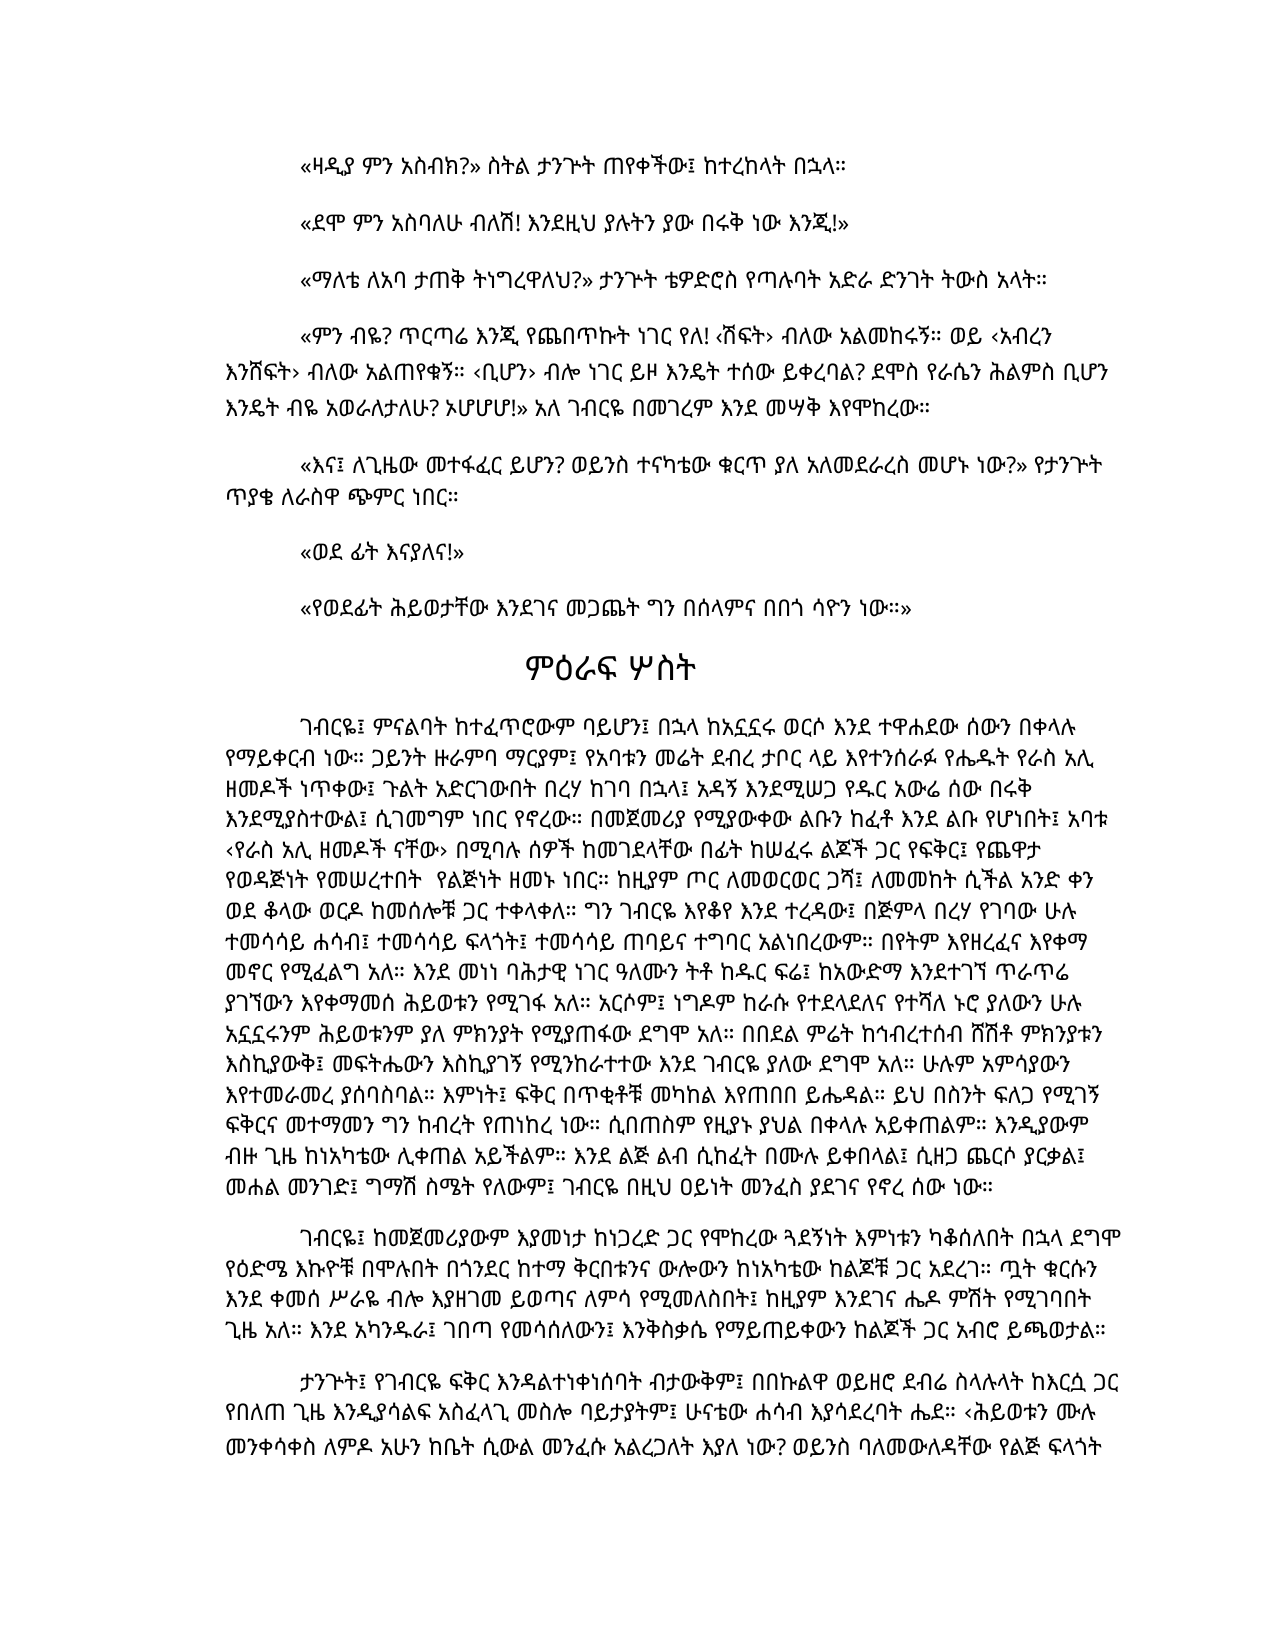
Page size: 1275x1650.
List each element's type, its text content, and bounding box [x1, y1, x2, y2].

text «ደሞ ምን አስባለሁ ብለሽ! እንደዚህ ያሉትን ያው በሩቅ ነው እንጂ!» [225, 207, 1125, 238]
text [225, 1369, 1125, 1462]
text «ምን ብዬ? ጥርጣሬ እንጂ የጨበጥኩት ነገር የለ! ‹ሽፍት› ብለው አልመከሩኝ። ወይ ‹አብረን እንሸፍት› ብለው አልጠየቁኝ። ‹ቢሆን› ብሎ ነገር ይዞ እንዴት ተሰው ይቀረባል? ደሞስ የራሴን ሕልምስ ቢሆን እንዴት ብዬ አወራለታለሁ? ኦሆሆሆ!» አለ ገብርዬ በመገረም እንደ መሣቅ እየሞከረው። [225, 320, 1125, 423]
text «ማለቴ ለአባ ታጠቅ ትነግረዋለህ?» ታንጕት ቴዎድሮስ የጣሉባት አድራ ድንገት ትውስ አላት። [225, 263, 1125, 295]
text «የወደፊት ሕይወታቸው እንደገና መጋጨት ግን በሰላምና በበጎ ሳዮን ነው።» [225, 592, 1125, 624]
text ምዕራፍ ሦስት [225, 649, 1125, 688]
text «እና፤ ለጊዜው መተፋፈር ይሆን? ወይንስ ተናካቴው ቁርጥ ያለ አለመደራረስ መሆኑ ነው?» የታንጕት ጥያቄ ለራስዋ ጭምር ነበር። [225, 449, 1125, 511]
text ገብርዬ፤ ከመጀመሪያውም እያመነታ ከነጋረድ ጋር የሞከረው ጓደኝነት እምነቱን ካቆሰለበት በኋላ ደግሞ የዕድሜ እኩዮቹ በሞሉበት በጎንደር ከተማ ቅርበቱንና ውሎውን ከነአካቴው ከልጆቹ ጋር አደረገ። ጧት ቁርሱን እንደ ቀመሰ ሥራዬ ብሎ እያዘገመ ይወጣና ለምሳ የሚመለስበት፤ ከዚያም እንደገና ሔዶ ምሽት የሚገባበት ጊዜ አለ። እንደ አካንዱራ፤ ገበጣ የመሳሰለውን፤ እንቅስቃሴ የማይጠይቀውን ከልጆች ጋር አብሮ ይጫወታል። [225, 1225, 1125, 1344]
text «ዛዲያ ምን አስብክ?» ስትል ታንጕት ጠየቀችው፤ ከተረከላት በኋላ። [225, 150, 1125, 181]
text ገብርዬ፤ ምናልባት ከተፈጥሮውም ባይሆን፤ በኋላ ከአኗኗሩ ወርሶ እንደ ተዋሐደው ሰውን በቀላሉ የማይቀርብ ነው። ጋይንት ዙራምባ ማርያም፤ የአባቱን መሬት ደብረ ታቦር ላይ እየተንሰራፉ የሔዱት የራስ አሊ ዘመዶች ነጥቀው፤ ጉልት አድርገውበት በረሃ ከገባ በኋላ፤ አዳኝ እንደሚሠጋ የዱር አውሬ ሰው በሩቅ እንደሚያስተውል፤ ሲገመግም ነበር የኖረው። በመጀመሪያ የሚያውቀው ልቡን ከፈቶ እንደ ልቡ የሆነበት፤ አባቱ ‹የራስ አሊ ዘመዶች ናቸው› በሚባሉ ሰዎች ከመገደላቸው በፊት ከሠፈሩ ልጆች ጋር የፍቅር፤ የጨዋታ የወዳጅነት የመሠረተበት የልጅነት ዘመኑ ነበር። ከዚያም ጦር ለመወርወር ጋሻ፤ ለመመከት ሲችል አንድ ቀን ወደ ቆላው ወርዶ ከመሰሎቹ ጋር ተቀላቀለ። ግን ገብርዬ እየቆየ እንደ ተረዳው፤ በጅምላ በረሃ የገባው ሁሉ ተመሳሳይ ሐሳብ፤ ተመሳሳይ ፍላጎት፤ ተመሳሳይ ጠባይና ተግባር አልነበረውም። በየትም እየዘረፈና እየቀማ መኖር የሚፈልግ አለ። እንደ መነነ ባሕታዊ ነገር ዓለሙን ትቶ ከዱር ፍሬ፤ ከአውድማ እንደተገኘ ጥራጥሬ ያገኘውን እየቀማመሰ ሕይወቱን የሚገፋ አለ። አርሶም፤ ነግዶም ከራሱ የተደላደለና የተሻለ ኑሮ ያለውን ሁሉ አኗኗሩንም ሕይወቱንም ያለ ምክንያት የሚያጠፋው ደግሞ አለ። በበደል ምሬት ከኅብረተሰብ ሸሽቶ ምክንያቱን እስኪያውቅ፤ መፍትሔውን እስኪያገኝ የሚንከራተተው እንደ ገብርዬ ያለው ደግሞ አለ። ሁሉም አምሳያውን እየተመራመረ ያሰባስባል። እምነት፤ ፍቅር በጥቂቶቹ መካከል እየጠበበ ይሔዳል። ይህ በስንት ፍለጋ የሚገኝ ፍቅርና መተማመን ግን ከብረት የጠነከረ ነው። ሲበጠስም የዚያኑ ያህል በቀላሉ አይቀጠልም። እንዲያውም ብዙ ጊዜ ከነአካቴው ሊቀጠል አይችልም። እንደ ልጅ ልብ ሲከፈት በሙሉ ይቀበላል፤ ሲዘጋ ጨርሶ ያርቃል፤ መሐል መንገድ፤ ግማሽ ስሜት የለውም፤ ገብርዬ በዚህ ዐይነት መንፈስ ያደገና የኖረ ሰው ነው። [225, 714, 1125, 1201]
text «ወደ ፊት እናያለና!» [225, 536, 1125, 567]
